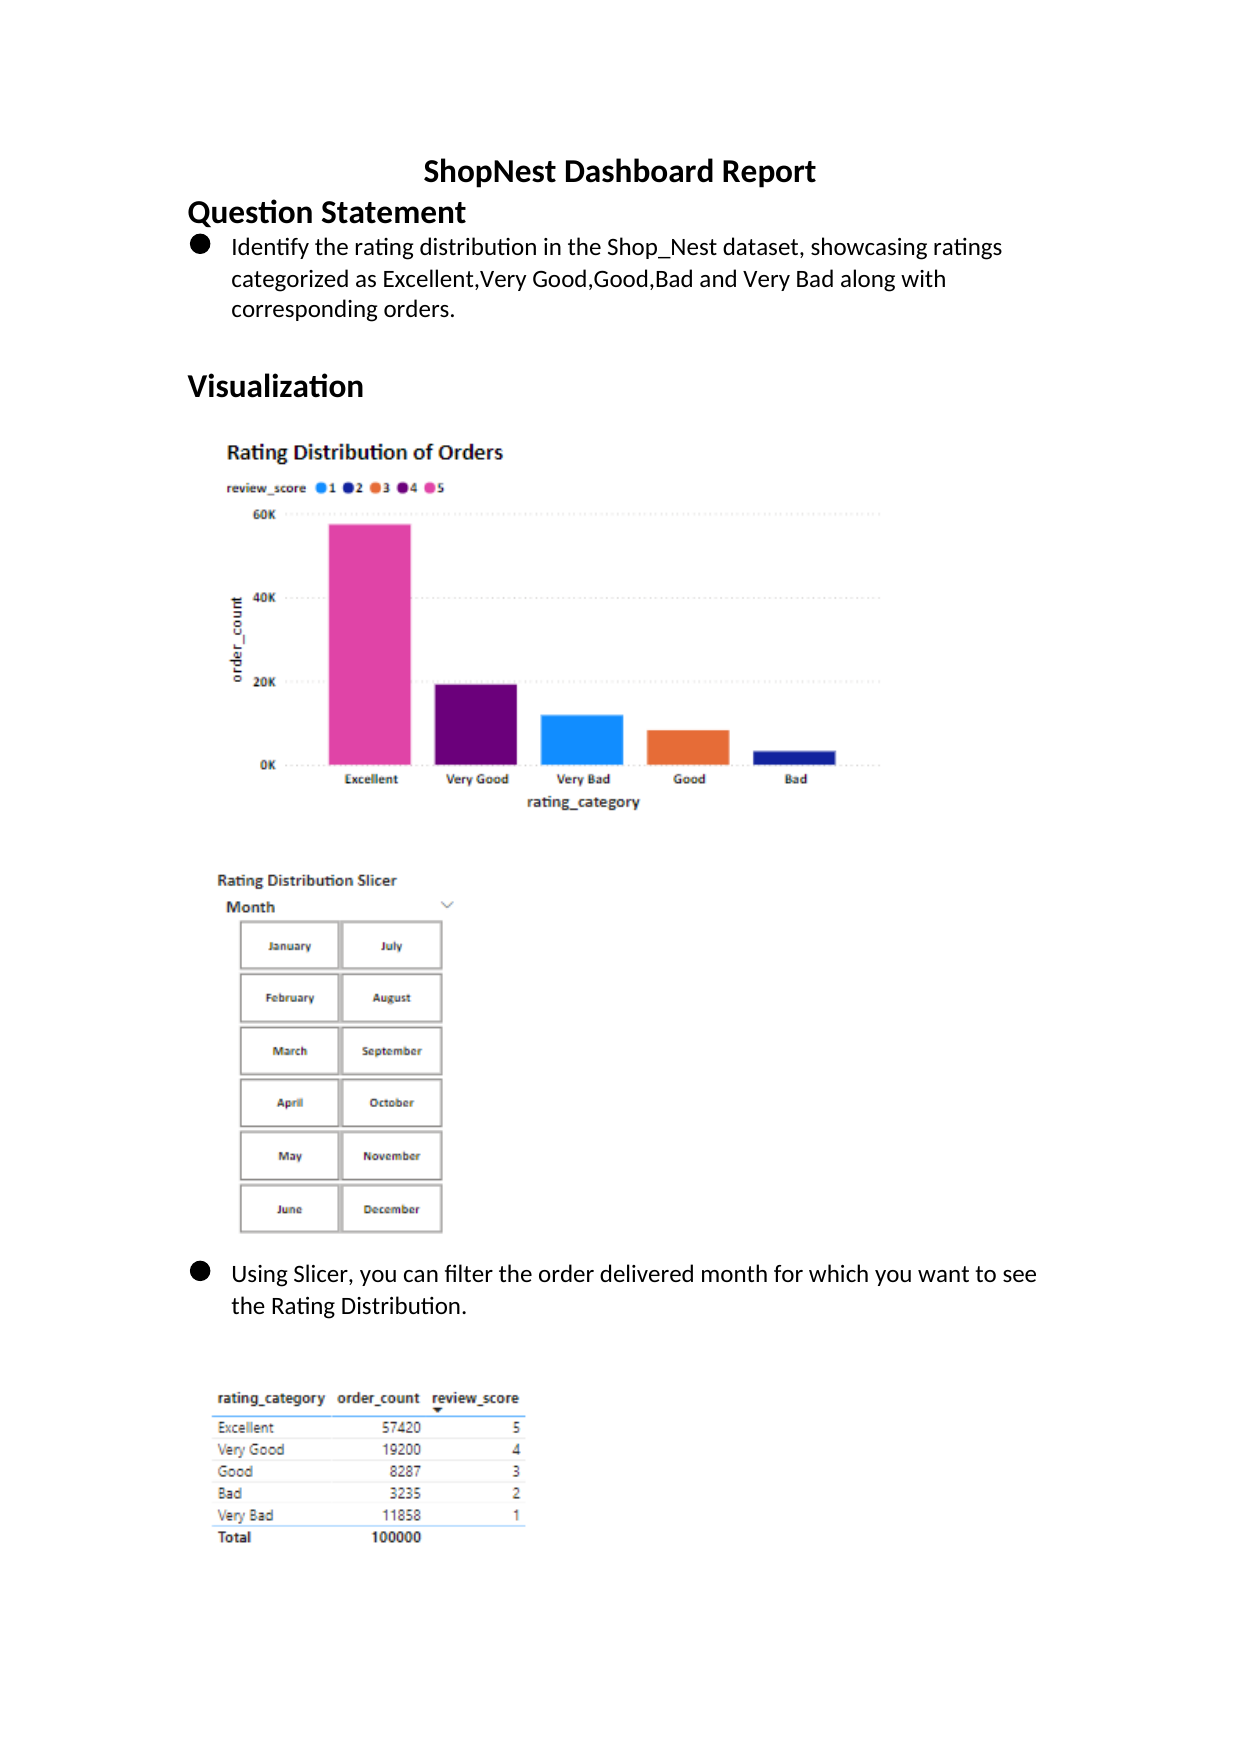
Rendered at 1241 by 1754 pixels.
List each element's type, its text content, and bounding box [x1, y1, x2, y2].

picture [187, 405, 888, 1259]
list Using Slicer, you can filter the order delivered month for which you want to see the Rating Distribution. [187, 1258, 1053, 1321]
text Question Statement [187, 191, 1053, 231]
picture [187, 1361, 557, 1574]
list Identify the rating distribution in the Shop_Nest dataset, showcasing ratings categorized as Excellent,Very Good,Good,Bad and Very Bad along with corresponding orders. [187, 231, 1053, 324]
list Visualization [187, 365, 1053, 405]
text ShopNest Dashboard Report [187, 150, 1053, 191]
